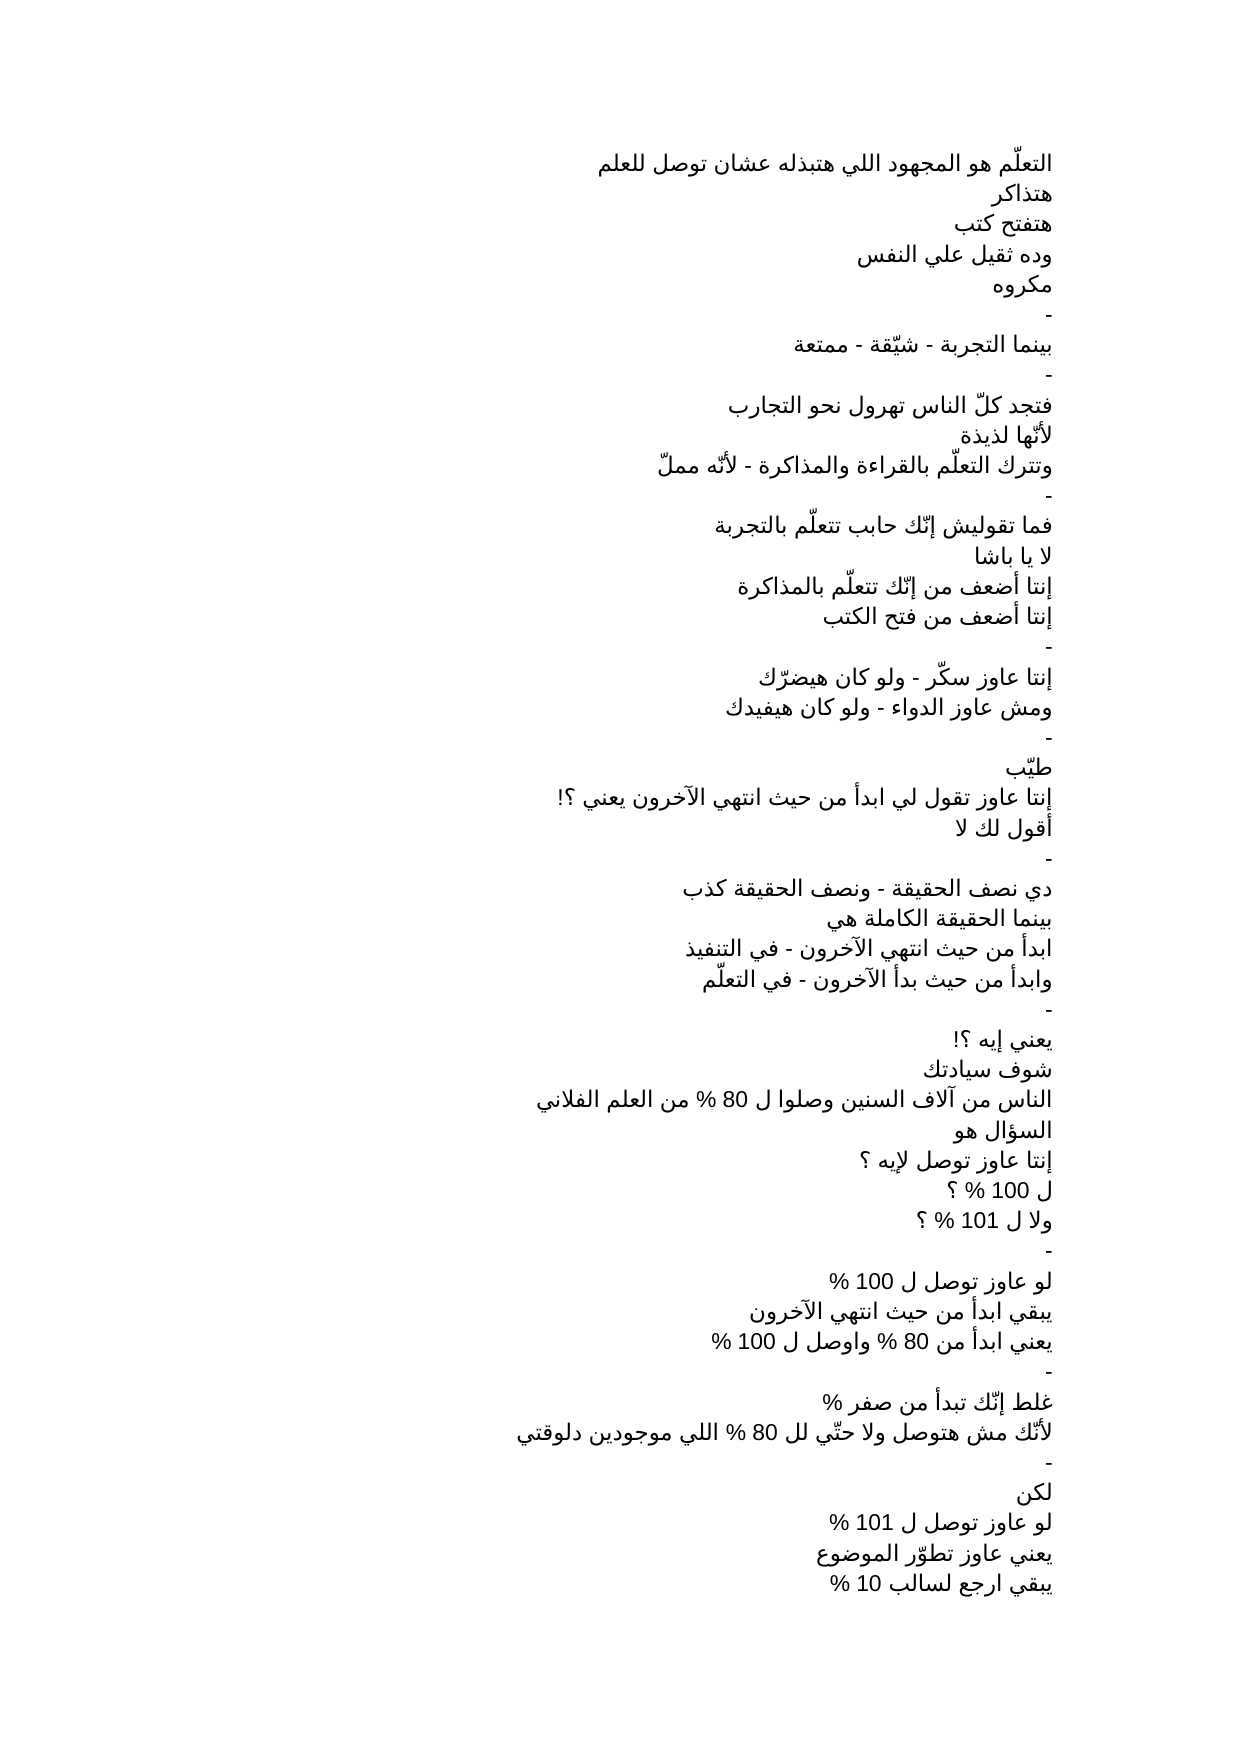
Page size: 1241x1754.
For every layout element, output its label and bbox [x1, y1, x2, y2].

text [187, 150, 1053, 1596]
